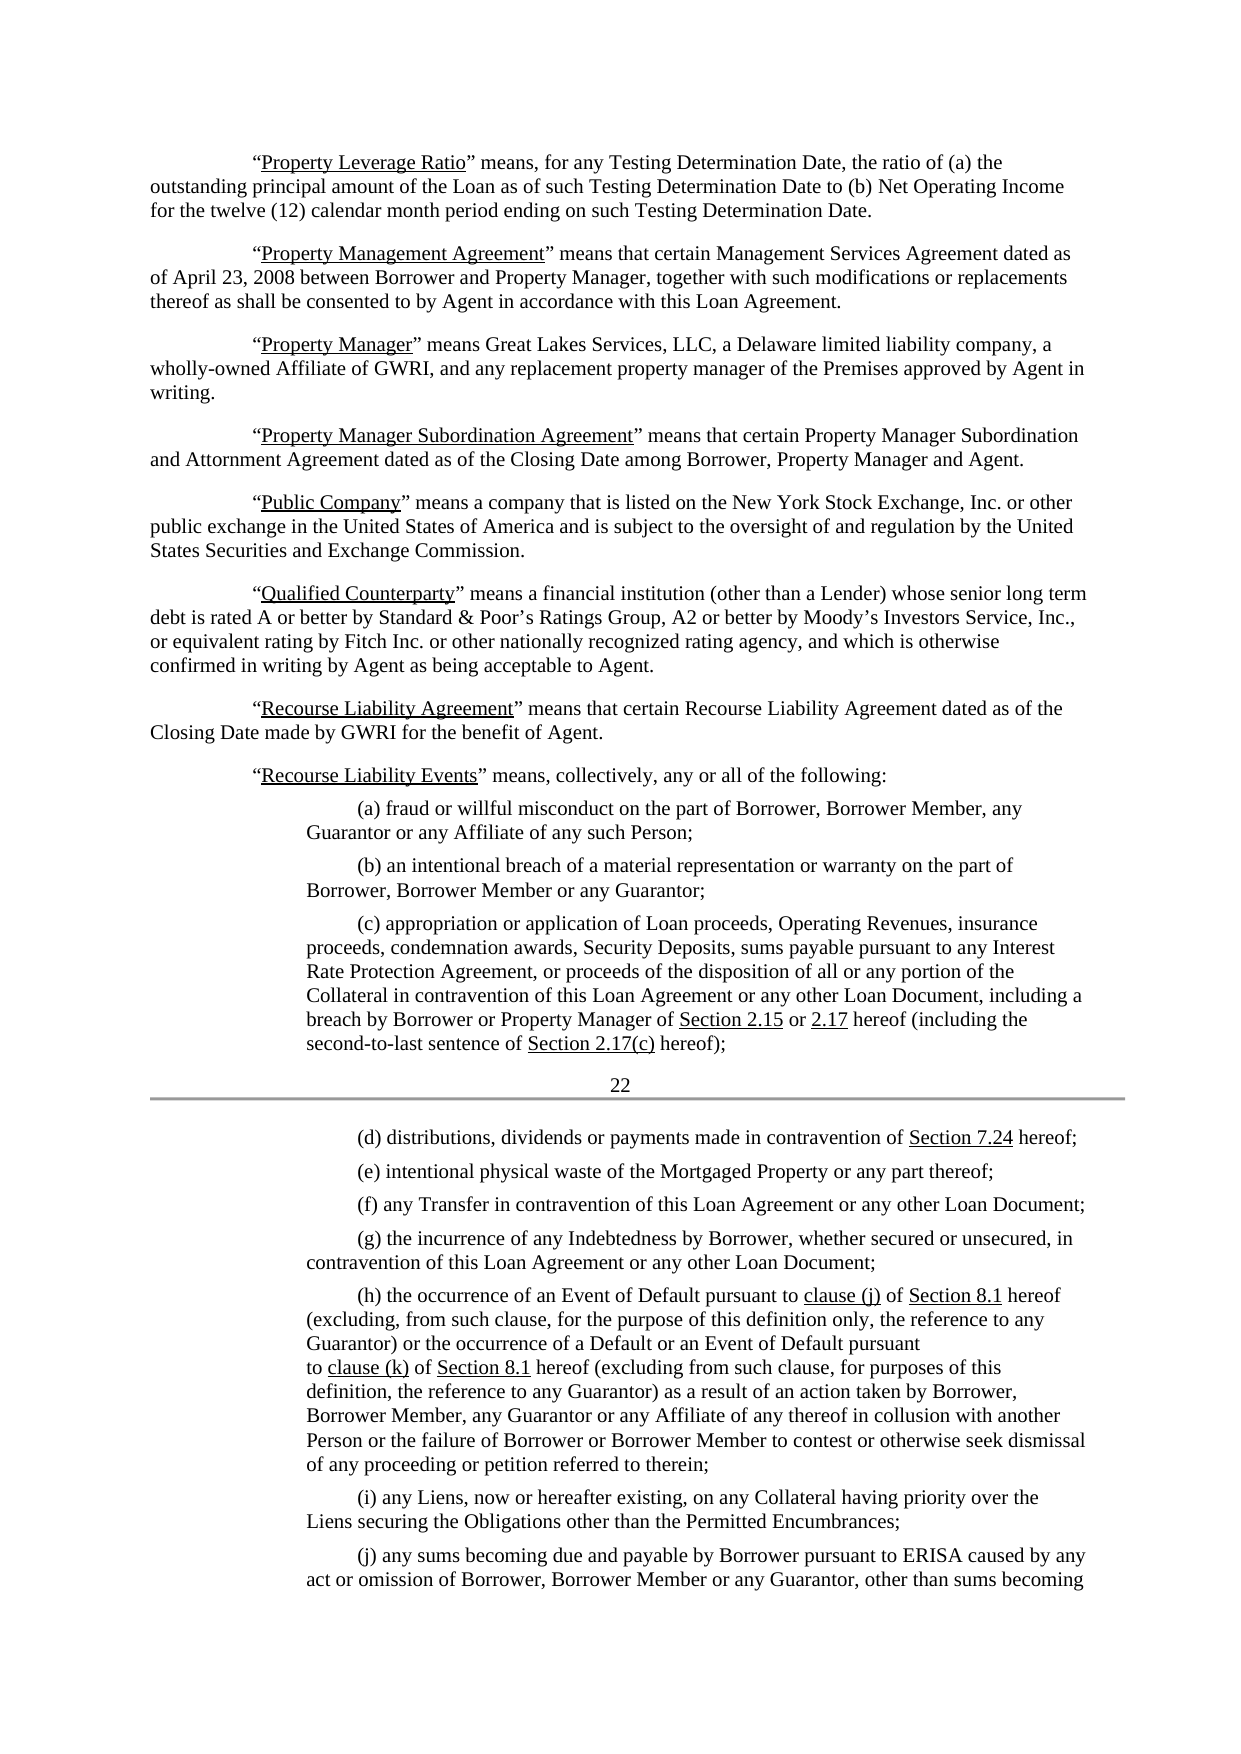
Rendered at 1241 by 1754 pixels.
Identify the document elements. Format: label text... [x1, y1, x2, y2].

text “Property Management Agreement” means that certain Management Services Agreement dated as of April 23, 2008 between Borrower and Property Manager, together with such modifications or replacements thereof as shall be consented to by Agent in accordance with this Loan Agreement. [150, 241, 1090, 313]
text “Property Manager” means Great Lakes Services, LLC, a Delaware limited liability company, a wholly-owned Affiliate of GWRI, and any replacement property manager of the Premises approved by Agent in writing. [150, 332, 1090, 404]
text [306, 1542, 1090, 1591]
text (e) intentional physical waste of the Mortgaged Property or any part thereof; [306, 1159, 1090, 1183]
text (b) an intentional breach of a material representation or warranty on the part of Borrower, Borrower Member or any Guarantor; [306, 853, 1090, 902]
text (d) distributions, dividends or payments made in contravention of Section 7.24 hereof; [306, 1125, 1090, 1149]
text “Property Manager Subordination Agreement” means that certain Property Manager Subordination and Attornment Agreement dated as of the Closing Date among Borrower, Property Manager and Agent. [150, 423, 1090, 471]
text “Recourse Liability Events” means, collectively, any or all of the following: [150, 762, 1090, 787]
text “Property Leverage Ratio” means, for any Testing Determination Date, the ratio of (a) the outstanding principal amount of the Loan as of such Testing Determination Date to (b) Net Operating Income for the twelve (12) calendar month period ending on such Testing Determination Date. [150, 150, 1090, 222]
text (i) any Liens, now or hereafter existing, on any Collateral having priority over the Liens securing the Obligations other than the Permitted Encumbrances; [306, 1485, 1090, 1533]
text (g) the incurrence of any Indebtedness by Borrower, whether secured or unsecured, in contravention of this Loan Agreement or any other Loan Document; [306, 1226, 1090, 1274]
text (a) fraud or willful misconduct on the part of Borrower, Borrower Member, any Guarantor or any Affiliate of any such Person; [306, 796, 1090, 844]
text “Qualified Counterparty” means a financial institution (other than a Lender) whose senior long term debt is rated A or better by Standard & Poor’s Ratings Group, A2 or better by Moody’s Investors Service, Inc., or equivalent rating by Fitch Inc. or other nationally recognized rating agency, and which is otherwise confirmed in writing by Agent as being acceptable to Agent. [150, 581, 1090, 677]
text 22 [150, 1073, 1090, 1097]
text (f) any Transfer in contravention of this Loan Agreement or any other Loan Document; [306, 1192, 1090, 1216]
text (h) the occurrence of an Event of Default pursuant to clause (j) of Section 8.1 hereof (excluding, from such clause, for the purpose of this definition only, the reference to any Guarantor) or the occurrence of a Default or an Event of Default pursuant to clause (k) of Section 8.1 hereof (excluding from such clause, for purposes of this definition, the reference to any Guarantor) as a result of an action taken by Borrower, Borrower Member, any Guarantor or any Affiliate of any thereof in collusion with another Person or the failure of Borrower or Borrower Member to contest or otherwise seek dismissal of any proceeding or petition referred to therein; [306, 1283, 1090, 1476]
text (c) appropriation or application of Loan proceeds, Operating Revenues, insurance proceeds, condemnation awards, Security Deposits, sums payable pursuant to any Interest Rate Protection Agreement, or proceeds of the disposition of all or any portion of the Collateral in contravention of this Loan Agreement or any other Loan Document, including a breach by Borrower or Property Manager of Section 2.15 or 2.17 hereof (including the second-to-last sentence of Section 2.17(c) hereof); [306, 911, 1090, 1055]
text “Recourse Liability Agreement” means that certain Recourse Liability Agreement dated as of the Closing Date made by GWRI for the benefit of Agent. [150, 696, 1090, 744]
text “Public Company” means a company that is listed on the New York Stock Exchange, Inc. or other public exchange in the United States of America and is subject to the oversight of and regulation by the United States Securities and Exchange Commission. [150, 490, 1090, 562]
